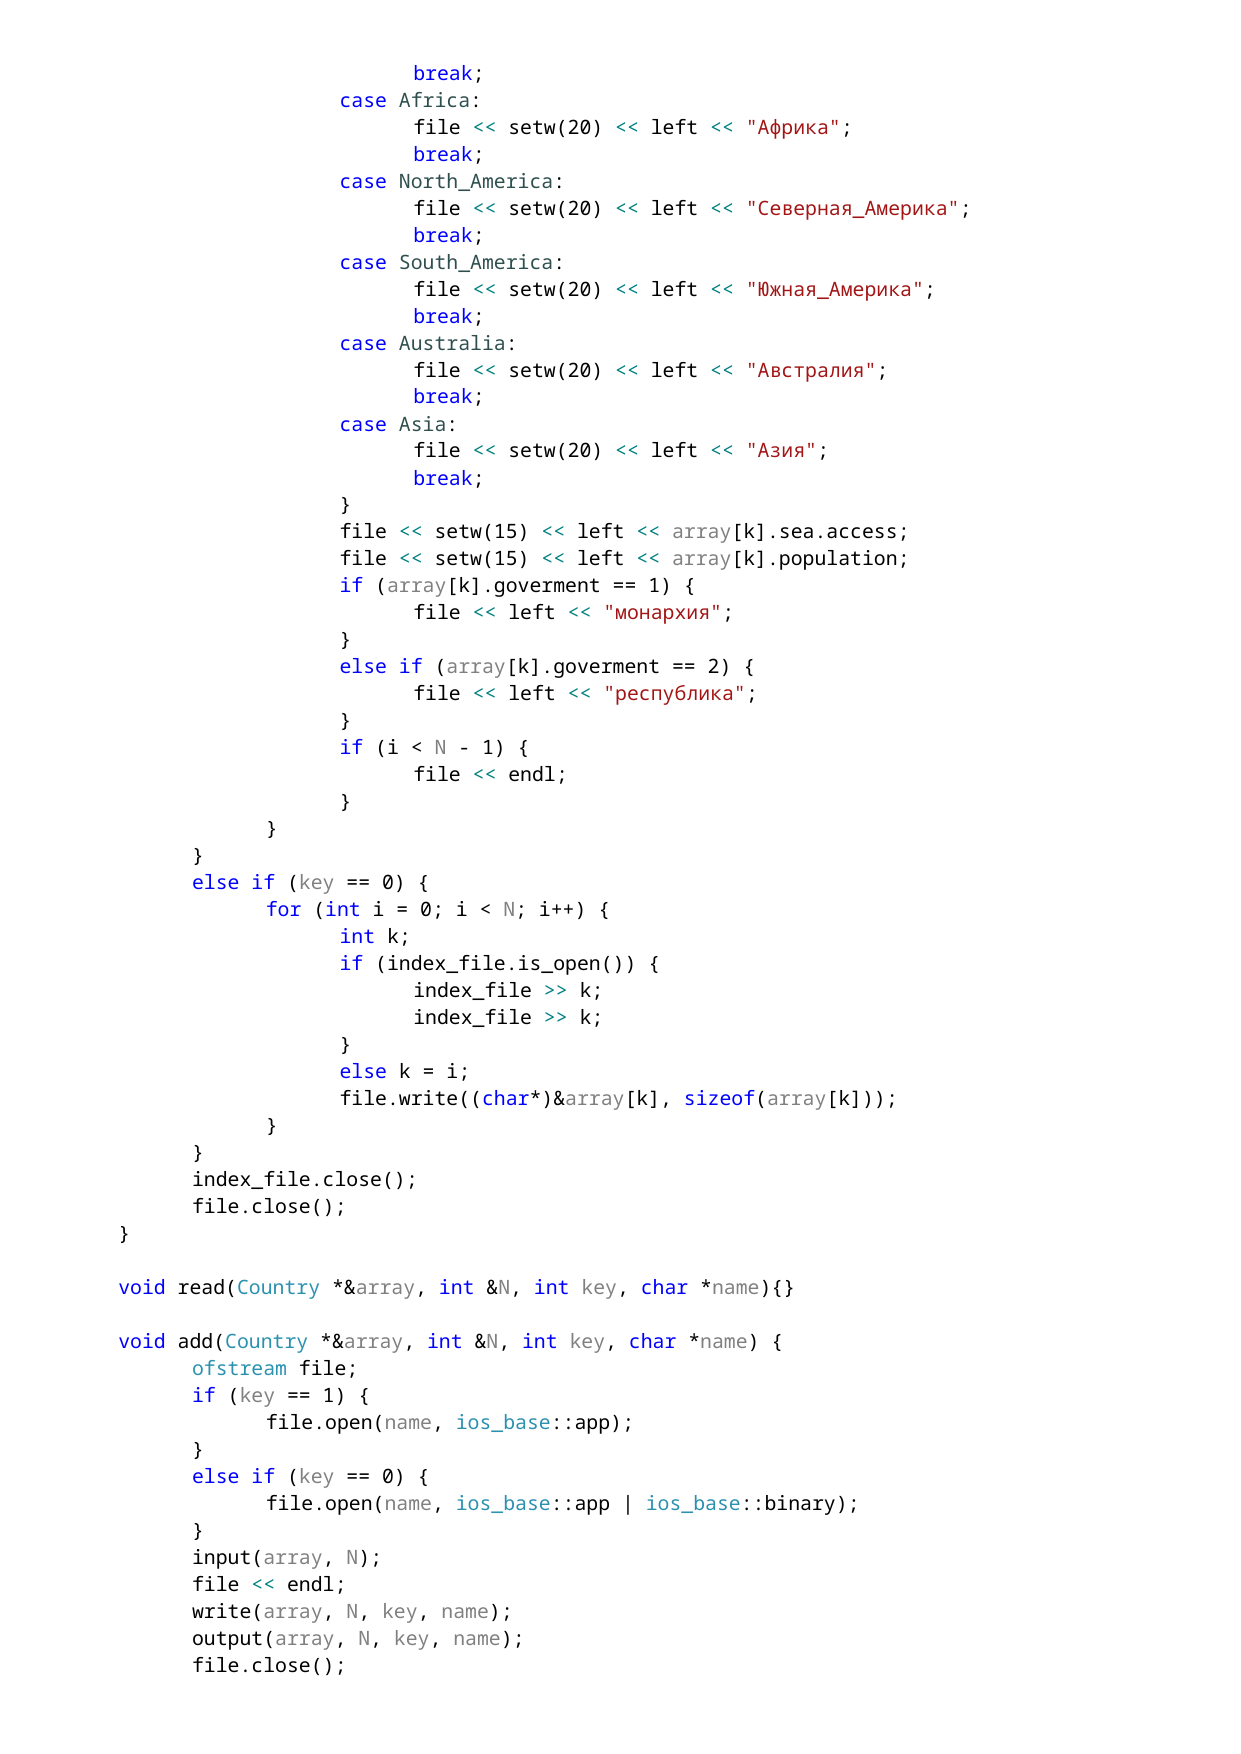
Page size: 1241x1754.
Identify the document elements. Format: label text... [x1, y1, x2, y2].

text } [118, 787, 1181, 814]
text file.open(name, ios_base::app); [118, 1408, 1181, 1435]
text } [118, 1435, 1181, 1462]
text if (key == 1) { [118, 1381, 1181, 1408]
text output(array, N, key, name); [118, 1624, 1181, 1651]
text file << setw(20) << left << "Южная_Америка"; [118, 275, 1181, 302]
text case Africa: [118, 86, 1181, 113]
text case South_America: [118, 248, 1181, 275]
text file << endl; [118, 761, 1181, 787]
text file << setw(20) << left << "Австралия"; [118, 356, 1181, 383]
text break; [118, 383, 1181, 410]
text input(array, N); [118, 1543, 1181, 1570]
text } [118, 491, 1181, 518]
text } [118, 1030, 1181, 1057]
text file.close(); [118, 1651, 1181, 1678]
text file << setw(20) << left << "Африка"; [118, 113, 1181, 140]
text write(array, N, key, name); [118, 1597, 1181, 1624]
text else if (key == 0) { [118, 868, 1181, 895]
text file << left << "республика"; [118, 679, 1181, 707]
text if (index_file.is_open()) { [118, 949, 1181, 976]
text } [118, 1219, 1181, 1246]
text void add(Country *&array, int &N, int key, char *name) { [118, 1327, 1181, 1354]
text file << endl; [118, 1570, 1181, 1597]
text index_file >> k; [118, 976, 1181, 1003]
text file << setw(15) << left << array[k].sea.access; [118, 518, 1181, 545]
text if (i < N - 1) { [118, 733, 1181, 761]
text for (int i = 0; i < N; i++) { [118, 895, 1181, 922]
text void read(Country *&array, int &N, int key, char *name){} [118, 1273, 1181, 1300]
text file << left << "монархия"; [118, 599, 1181, 626]
text break; [118, 464, 1181, 491]
text file.close(); [118, 1192, 1181, 1219]
text } [118, 707, 1181, 733]
text int k; [118, 922, 1181, 949]
text } [118, 1138, 1181, 1165]
text else if (key == 0) { [118, 1462, 1181, 1489]
text ofstream file; [118, 1354, 1181, 1381]
text break; [118, 302, 1181, 329]
text else k = i; [118, 1057, 1181, 1084]
text } [118, 1516, 1181, 1543]
text } [118, 814, 1181, 841]
text case North_America: [118, 167, 1181, 194]
text break; [118, 59, 1181, 86]
text index_file.close(); [118, 1165, 1181, 1192]
text file << setw(20) << left << "Северная_Америка"; [118, 194, 1181, 221]
text else if (array[k].goverment == 2) { [118, 653, 1181, 679]
text break; [118, 140, 1181, 167]
text } [118, 841, 1181, 868]
text case Asia: [118, 410, 1181, 437]
text file << setw(15) << left << array[k].population; [118, 545, 1181, 572]
text break; [118, 221, 1181, 248]
text } [118, 1111, 1181, 1138]
text file.write((char*)&array[k], sizeof(array[k])); [118, 1084, 1181, 1111]
text } [118, 626, 1181, 653]
text case Australia: [118, 329, 1181, 356]
text file << setw(20) << left << "Азия"; [118, 437, 1181, 464]
text file.open(name, ios_base::app | ios_base::binary); [118, 1489, 1181, 1516]
text if (array[k].goverment == 1) { [118, 572, 1181, 599]
text index_file >> k; [118, 1003, 1181, 1030]
